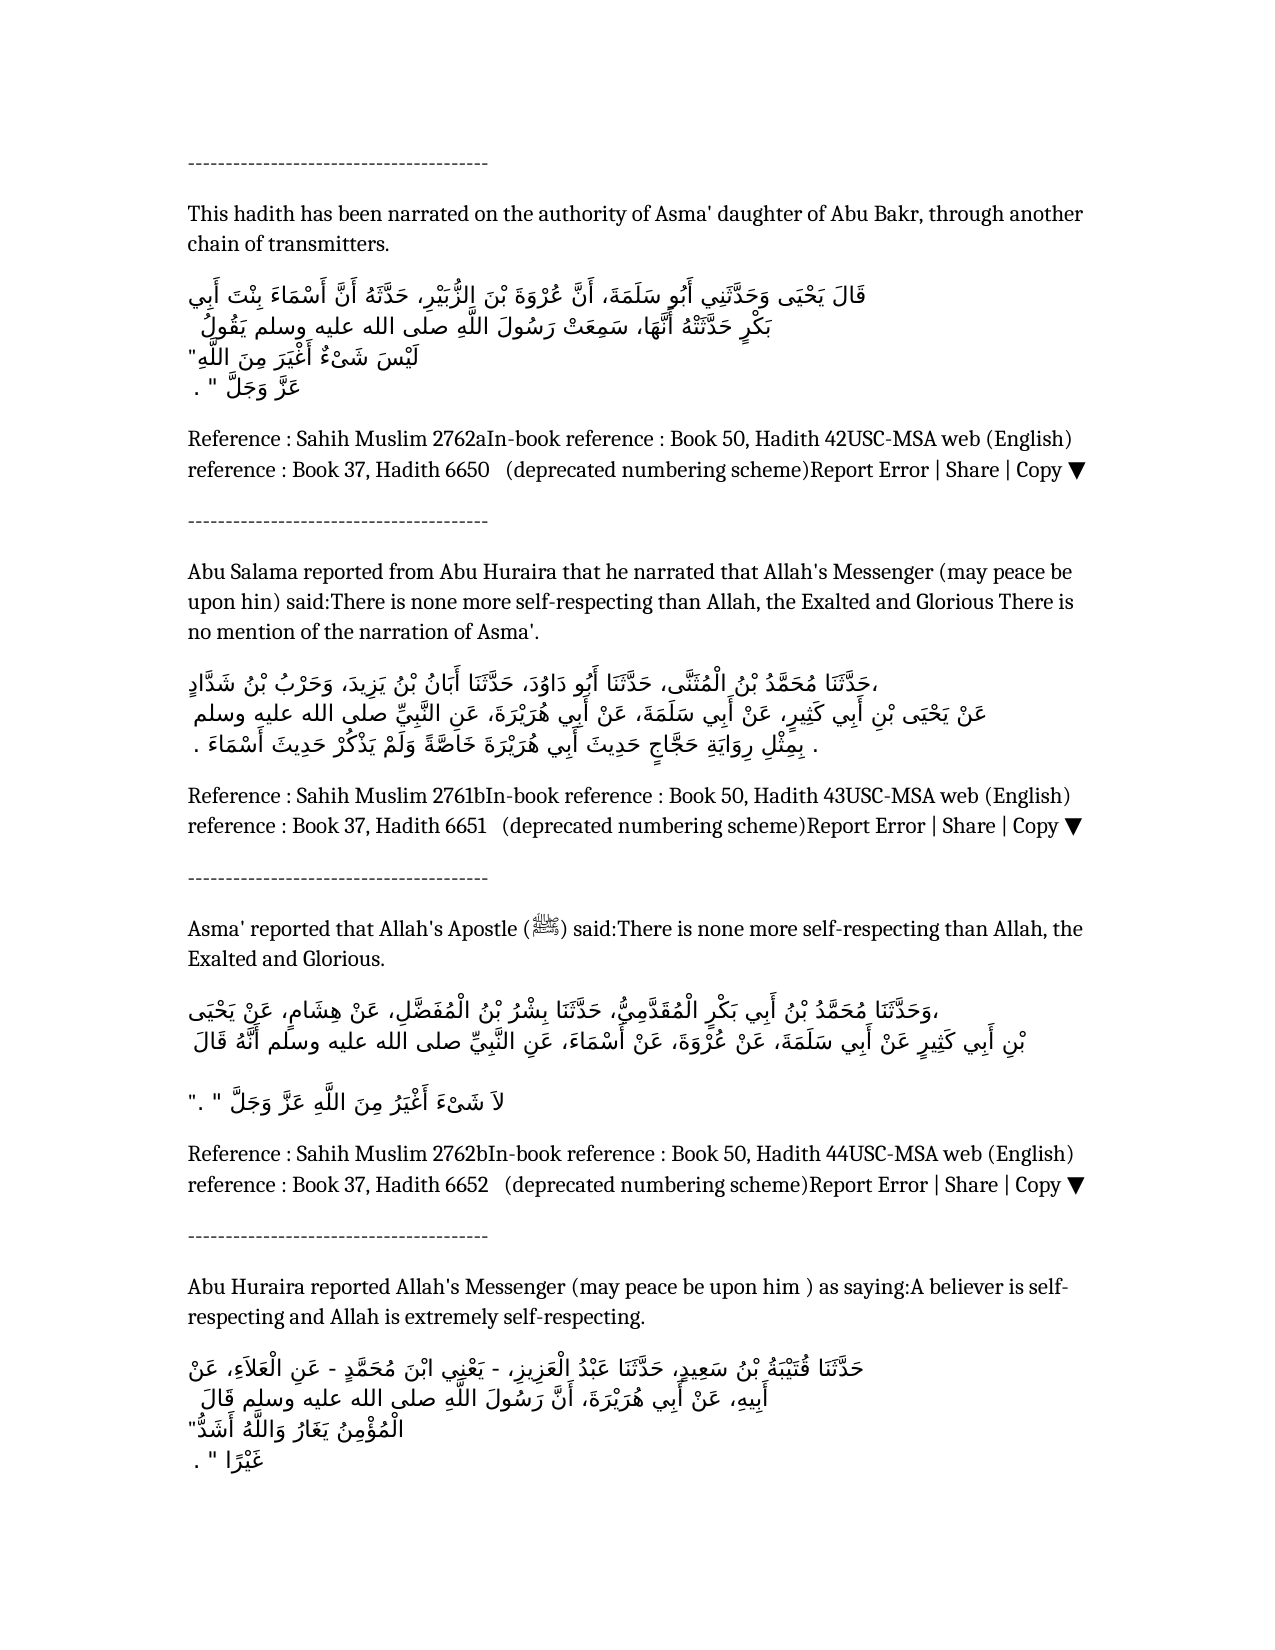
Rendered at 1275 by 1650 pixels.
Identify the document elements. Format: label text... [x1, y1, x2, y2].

text Abu Salama reported from Abu Huraira that he narrated that Allah's Messenger (may peace be upon hin) said:There is none more self-respecting than Allah, the Exalted and Glorious There is no mention of the narration of Asma'. [187, 558, 1087, 645]
text ---------------------------------------- [187, 507, 1087, 534]
text ---------------------------------------- [187, 1222, 1087, 1249]
text ---------------------------------------- [187, 150, 1087, 176]
text Reference : Sahih Muslim 2761bIn-book reference : Book 50, Hadith 43USC-MSA web (English) reference : Book 37, Hadith 6651 (deprecated numbering scheme)Report Error | Share | Copy ▼ [187, 783, 1087, 840]
text حَدَّثَنَا قُتَيْبَةُ بْنُ سَعِيدٍ، حَدَّثَنَا عَبْدُ الْعَزِيزِ، - يَعْنِي ابْنَ مُحَمَّدٍ - عَنِ الْعَلاَءِ، عَنْ أَبِيهِ، عَنْ أَبِي هُرَيْرَةَ، أَنَّ رَسُولَ اللَّهِ صلى الله عليه وسلم قَالَ ‏ "‏ الْمُؤْمِنُ يَغَارُ وَاللَّهُ أَشَدُّ غَيْرًا ‏"‏ ‏.‏ [187, 1355, 1087, 1474]
text وَحَدَّثَنَا مُحَمَّدُ بْنُ أَبِي بَكْرٍ الْمُقَدَّمِيُّ، حَدَّثَنَا بِشْرُ بْنُ الْمُفَضَّلِ، عَنْ هِشَامٍ، عَنْ يَحْيَى، بْنِ أَبِي كَثِيرٍ عَنْ أَبِي سَلَمَةَ، عَنْ عُرْوَةَ، عَنْ أَسْمَاءَ، عَنِ النَّبِيِّ صلى الله عليه وسلم أَنَّهُ قَالَ ‏ "‏ لاَ شَىْءَ أَغْيَرُ مِنَ اللَّهِ عَزَّ وَجَلَّ ‏"‏ ‏.‏ [187, 997, 1087, 1116]
text Reference : Sahih Muslim 2762aIn-book reference : Book 50, Hadith 42USC-MSA web (English) reference : Book 37, Hadith 6650 (deprecated numbering scheme)Report Error | Share | Copy ▼ [187, 426, 1087, 483]
text حَدَّثَنَا مُحَمَّدُ بْنُ الْمُثَنَّى، حَدَّثَنَا أَبُو دَاوُدَ، حَدَّثَنَا أَبَانُ بْنُ يَزِيدَ، وَحَرْبُ بْنُ شَدَّادٍ، عَنْ يَحْيَى بْنِ أَبِي كَثِيرٍ، عَنْ أَبِي سَلَمَةَ، عَنْ أَبِي هُرَيْرَةَ، عَنِ النَّبِيِّ صلى الله عليه وسلم ‏.‏ بِمِثْلِ رِوَايَةِ حَجَّاجٍ حَدِيثَ أَبِي هُرَيْرَةَ خَاصَّةً وَلَمْ يَذْكُرْ حَدِيثَ أَسْمَاءَ ‏.‏ [187, 670, 1087, 758]
text This hadith has been narrated on the authority of Asma' daughter of Abu Bakr, through another chain of transmitters. [187, 201, 1087, 258]
text Abu Huraira reported Allah's Messenger (may peace be upon him ) as saying:A believer is self-respecting and Allah is extremely self-respecting. [187, 1273, 1087, 1330]
text ---------------------------------------- [187, 864, 1087, 891]
text Reference : Sahih Muslim 2762bIn-book reference : Book 50, Hadith 44USC-MSA web (English) reference : Book 37, Hadith 6652 (deprecated numbering scheme)Report Error | Share | Copy ▼ [187, 1141, 1087, 1198]
text قَالَ يَحْيَى وَحَدَّثَنِي أَبُو سَلَمَةَ، أَنَّ عُرْوَةَ بْنَ الزُّبَيْرِ، حَدَّثَهُ أَنَّ أَسْمَاءَ بِنْتَ أَبِي بَكْرٍ حَدَّثَتْهُ أَنَّهَا، سَمِعَتْ رَسُولَ اللَّهِ صلى الله عليه وسلم يَقُولُ ‏ "‏ لَيْسَ شَىْءٌ أَغْيَرَ مِنَ اللَّهِ عَزَّ وَجَلَّ ‏"‏ ‏.‏ [187, 282, 1087, 401]
text Asma' reported that Allah's Apostle (ﷺ) said:There is none more self-respecting than Allah, the Exalted and Glorious. [187, 915, 1087, 973]
